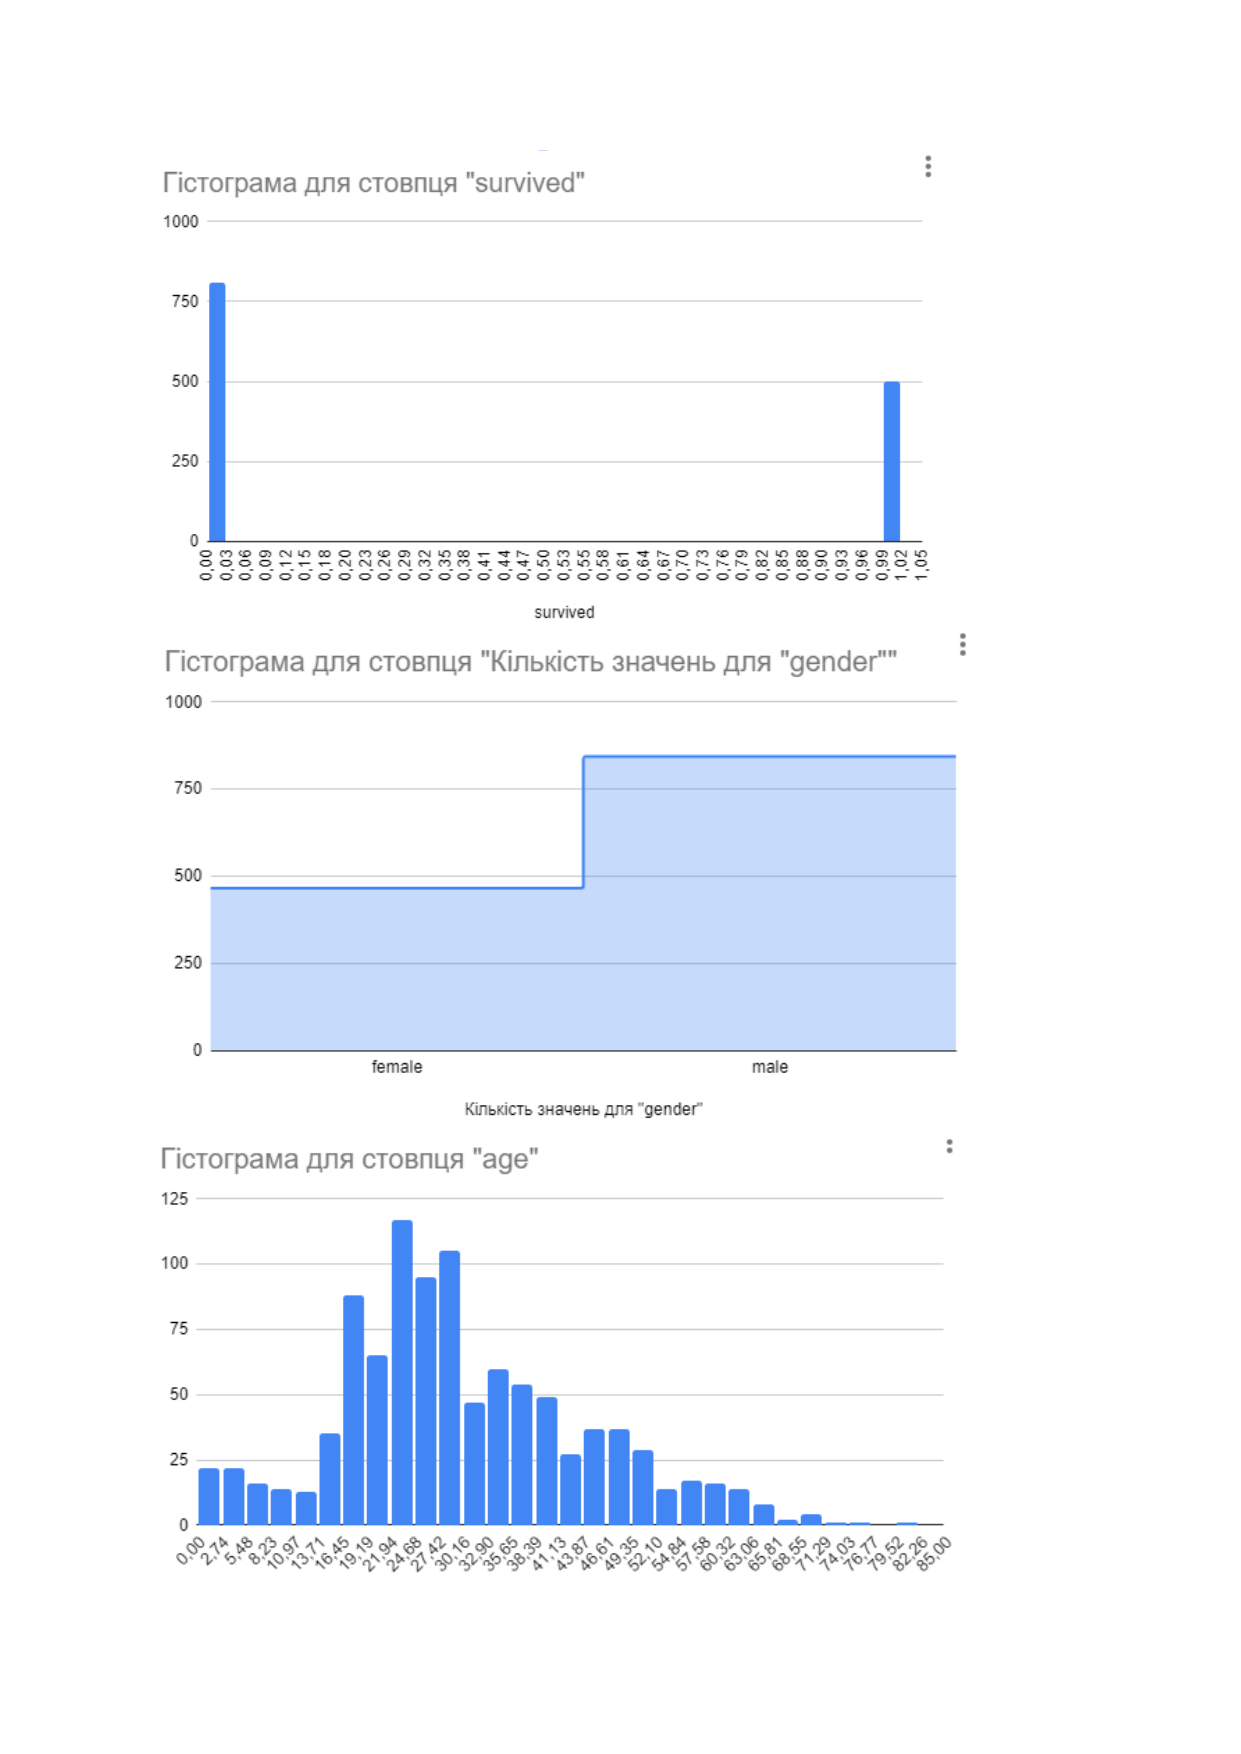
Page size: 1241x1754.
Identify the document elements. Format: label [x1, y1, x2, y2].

picture [150, 632, 973, 1135]
picture [150, 1138, 961, 1598]
picture [150, 150, 938, 629]
